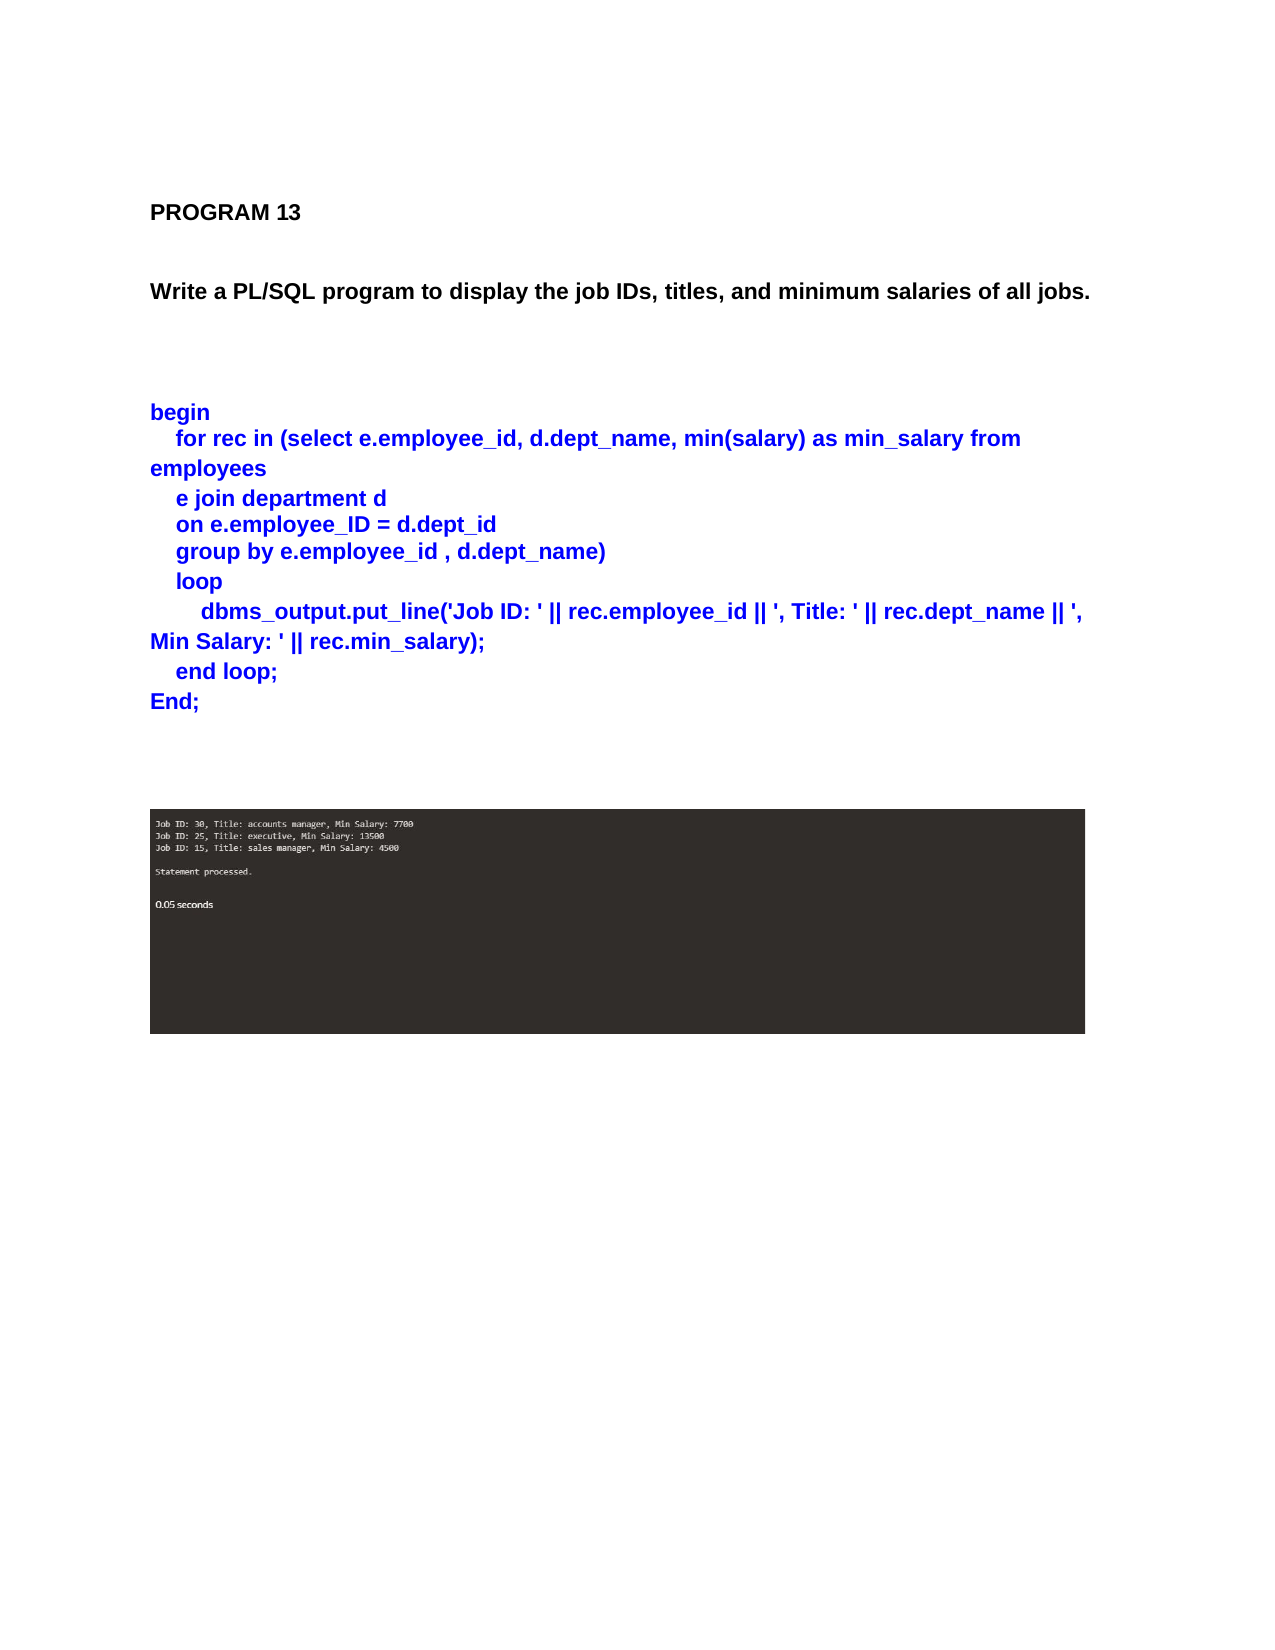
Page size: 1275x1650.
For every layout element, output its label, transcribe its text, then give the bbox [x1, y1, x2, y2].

text end loop; [150, 658, 279, 684]
text on e.employee_ID = d.dept_id [176, 511, 1225, 538]
text e join department d [176, 486, 1225, 511]
text for rec in (select e.employee_id, d.dept_name, min(salary) as min_salary from employees [150, 425, 1113, 482]
text group by e.employee_id , d.dept_name) loop [176, 538, 613, 594]
text begin [150, 398, 1225, 425]
text Write a PL/SQL program to display the job IDs, titles, and minimum salaries of all jobs. [150, 278, 1225, 304]
text End; [150, 688, 279, 714]
subtitle PROGRAM 13 [150, 198, 1225, 225]
picture [150, 809, 1085, 1034]
text dbms_output.put_line('Job ID: ' || rec.employee_id || ', Title: ' || rec.dept_name || ', Min Salary: ' || rec.min_salary); [150, 598, 1113, 654]
